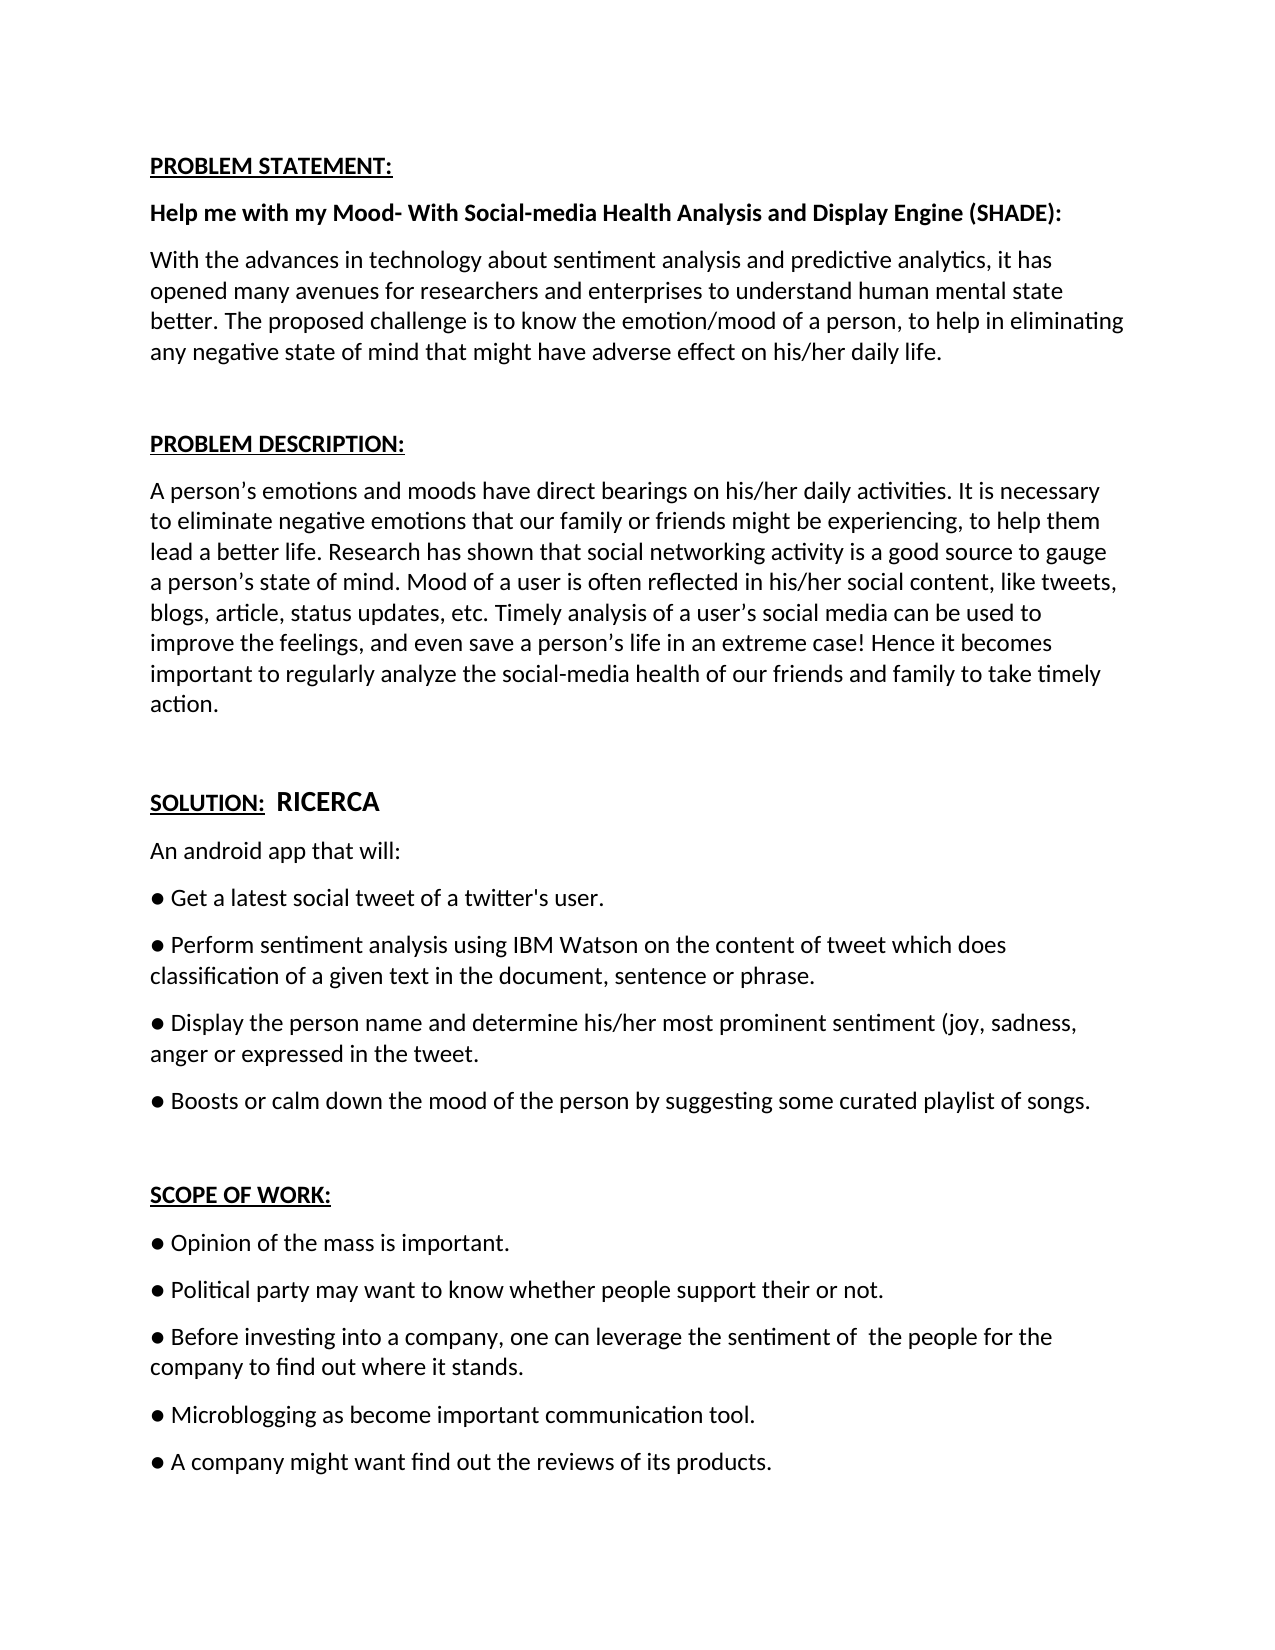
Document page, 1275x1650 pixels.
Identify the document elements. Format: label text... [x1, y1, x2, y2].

text ● Microblogging as become important communication tool. [150, 1399, 1125, 1429]
text ● Political party may want to know whether people support their or not. [150, 1274, 1125, 1304]
text PROBLEM DESCRIPTION: [150, 428, 1125, 458]
text ● Perform sentiment analysis using IBM Watson on the content of tweet which does classification of a given text in the document, sentence or phrase. [150, 930, 1125, 991]
text An android app that will: [150, 835, 1125, 866]
text SOLUTION: RICERCA [150, 783, 1125, 819]
text ● A company might want find out the reviews of its products. [150, 1446, 1125, 1476]
text ● Before investing into a company, one can leverage the sentiment of the people for the company to find out where it stands. [150, 1321, 1125, 1382]
text SCOPE OF WORK: [150, 1179, 1125, 1210]
text A person’s emotions and moods have direct bearings on his/her daily activities. It is necessary to eliminate negative emotions that our family or friends might be experiencing, to help them lead a better life. Research has shown that social networking activity is a good source to gauge a person’s state of mind. Mood of a user is often reflected in his/her social content, like tweets, blogs, article, status updates, etc. Timely analysis of a user’s social media can be used to improve the feelings, and even save a person’s life in an extreme case! Hence it becomes important to regularly analyze the social-media health of our friends and family to take timely action. [150, 475, 1125, 719]
text ● Opinion of the mass is important. [150, 1227, 1125, 1257]
text ● Boosts or calm down the mood of the person by suggesting some curated playlist of songs. [150, 1085, 1125, 1116]
text ● Get a latest social tweet of a twitter's user. [150, 882, 1125, 913]
text Help me with my Mood- With Social-media Health Analysis and Display Engine (SHADE): [150, 197, 1125, 228]
text ● Display the person name and determine his/her most prominent sentiment (joy, sadness, anger or expressed in the tweet. [150, 1007, 1125, 1068]
text With the advances in technology about sentiment analysis and predictive analytics, it has opened many avenues for researchers and enterprises to understand human mental state better. The proposed challenge is to know the emotion/mood of a person, to help in eliminating any negative state of mind that might have adverse effect on his/her daily life. [150, 244, 1125, 366]
text PROBLEM STATEMENT: [150, 150, 1125, 181]
